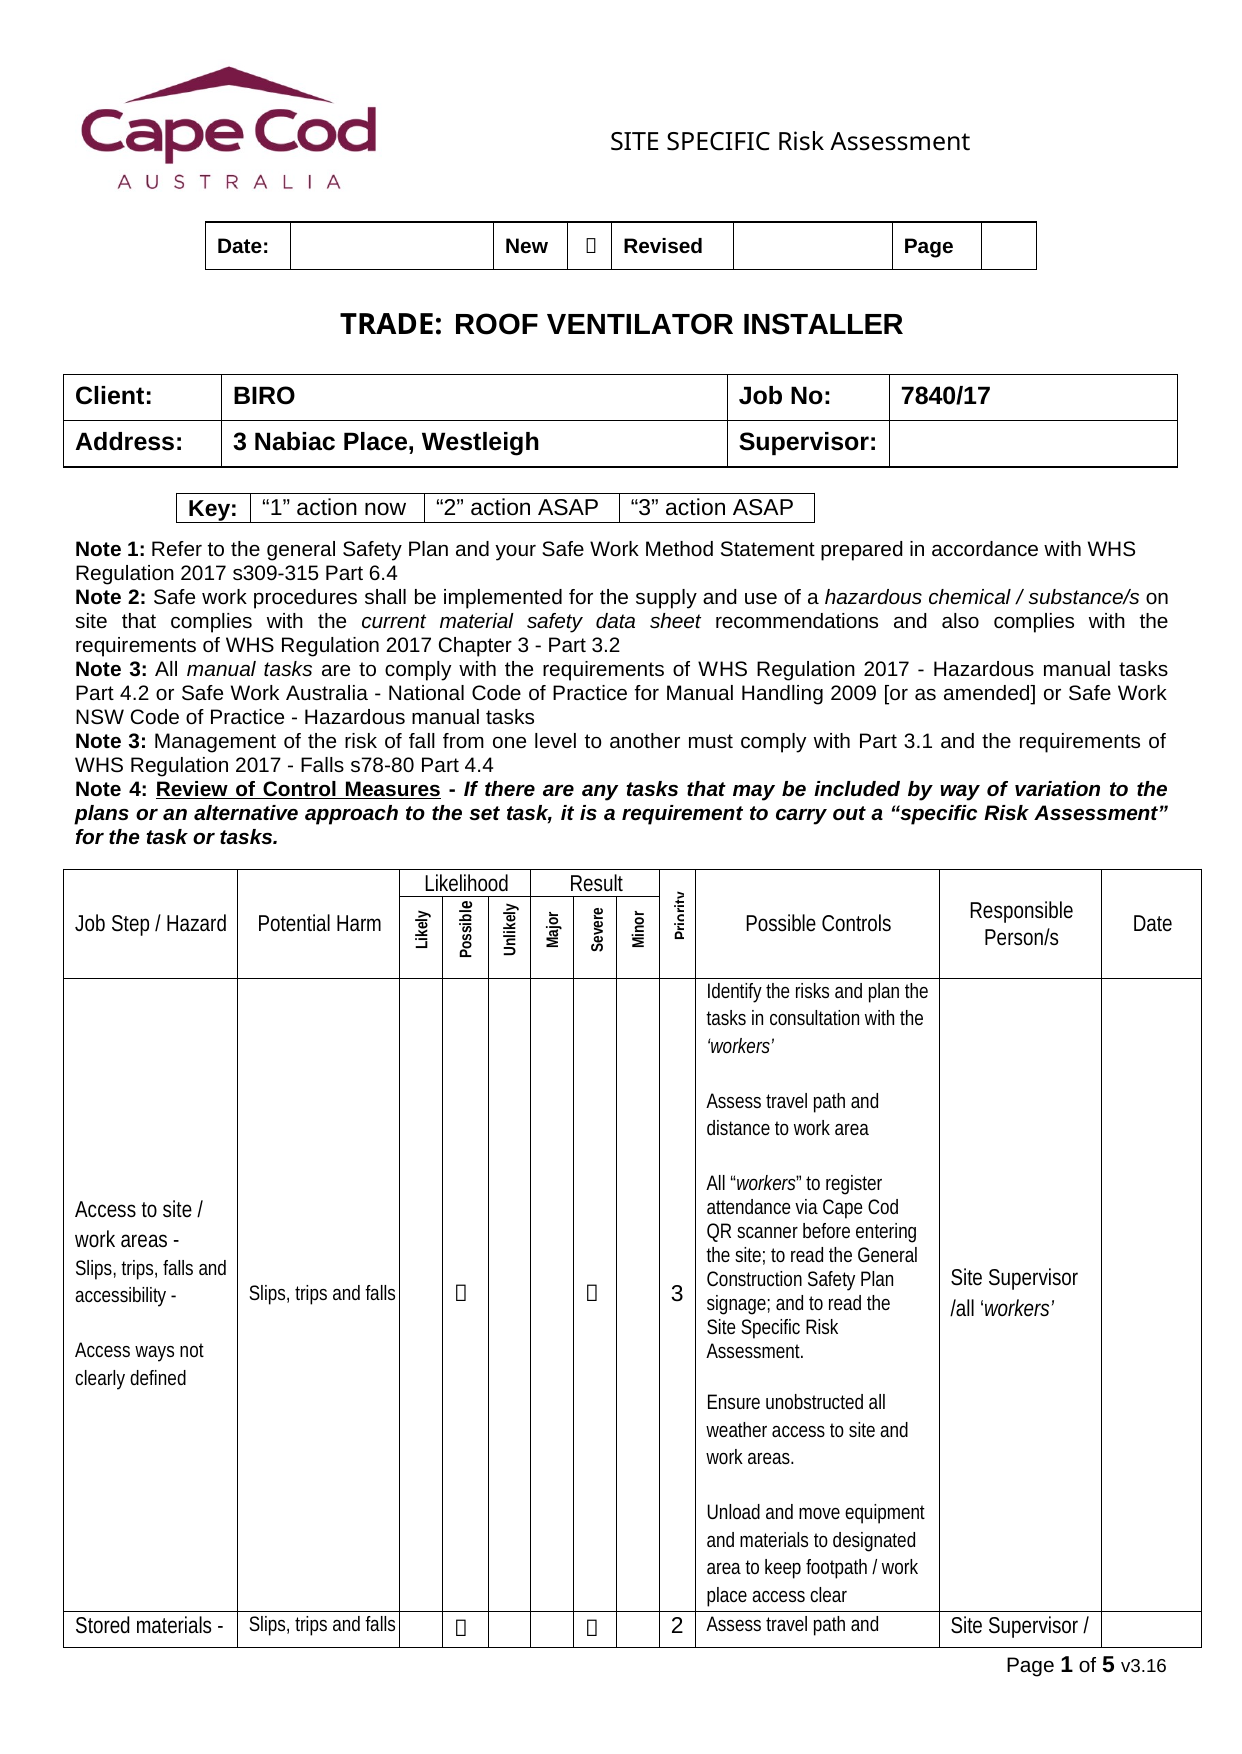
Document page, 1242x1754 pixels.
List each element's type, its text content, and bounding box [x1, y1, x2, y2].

table_header Potential Harm [238, 870, 399, 978]
table_header Responsible Person/s [940, 870, 1101, 978]
table_cell [890, 421, 1177, 466]
table_cell Slips, trips and falls [238, 979, 399, 1611]
table_cell Major [531, 897, 573, 978]
text Note 1: Refer to the general Safety Plan and your Safe Work Method Statement prepared in accordance with WHS Regulation 2017 s309-315 Part 6.4 [75, 537, 1169, 585]
table_header “3” action ASAP [620, 494, 814, 522]
table_cell 3 [660, 979, 695, 1611]
table_cell Access to site / work areas - Slips, trips, falls and accessibility - Access ways not clearly defined [64, 979, 237, 1611]
table_header  [568, 223, 611, 269]
table_header Job No: [728, 375, 889, 420]
table_header Key: [177, 494, 250, 522]
table_cell [617, 1612, 659, 1647]
table_cell Likely [400, 897, 442, 978]
table_header Likelihood [400, 870, 530, 896]
table_cell [400, 1612, 442, 1647]
table_header BIRO [222, 375, 727, 420]
table_header New [494, 223, 567, 269]
table_cell [531, 979, 573, 1611]
table_header Priority [660, 870, 695, 978]
table_cell Possible [443, 897, 488, 978]
table_header Date: [206, 223, 290, 269]
table_header Page [893, 223, 981, 269]
table_cell  [574, 979, 616, 1611]
table_cell Unlikely [489, 897, 530, 978]
table_header 7840/17 [890, 375, 1177, 420]
text Note 3: Management of the risk of fall from one level to another must comply with Part 3.1 and the requirements of WHS Regulation 2017 - Falls s78-80 Part 4.4 [75, 729, 1169, 777]
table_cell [64, 1612, 237, 1647]
table_cell  [574, 1612, 616, 1647]
table_header [982, 223, 1036, 269]
table_cell  [443, 1612, 488, 1647]
table_cell [1102, 979, 1201, 1611]
table_cell [617, 979, 659, 1611]
text Note 2: Safe work procedures shall be implemented for the supply and use of a hazardous chemical / substance/s on site that complies with the current material safety data sheet recommendations and also complies with the requirements of WHS Regulation 2017 Chapter 3 - Part 3.2 [75, 585, 1169, 657]
table_cell 3 Nabiac Place, Westleigh [222, 421, 727, 466]
table_cell [489, 979, 530, 1611]
table_header Job Step / Hazard [64, 870, 237, 978]
text Note 4: Review of Control Measures - If there are any tasks that may be included by way of variation to the plans or an alternative approach to the set task, it is a requirement to carry out a “specific Risk Assessment” for the task or tasks. [75, 777, 1169, 848]
table_cell Supervisor: [728, 421, 889, 466]
table_cell Site Supervisor / all ‘workers’ [940, 1612, 1101, 1647]
table_cell [1102, 1612, 1201, 1647]
table_cell [489, 1612, 530, 1647]
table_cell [696, 1612, 939, 1647]
table_header Revised [612, 223, 733, 269]
picture [75, 59, 382, 196]
table_header Possible Controls [696, 870, 939, 978]
table_header Date [1102, 870, 1201, 978]
table_cell Slips, trips and falls [238, 1612, 399, 1647]
text Note 3: All manual tasks are to comply with the requirements of WHS Regulation 2017 - Hazardous manual tasks Part 4.2 or Safe Work Australia - National Code of Practice for Manual Handling 2009 [or as amended] or Safe Work NSW Code of Practice - Hazardous manual tasks [75, 657, 1169, 729]
table_cell  [443, 979, 488, 1611]
table_cell Minor [617, 897, 659, 978]
table_cell 2 [660, 1612, 695, 1647]
table_cell Severe [574, 897, 616, 978]
table_cell Address: [64, 421, 221, 466]
table_header “2” action ASAP [425, 494, 619, 522]
table_cell [400, 979, 442, 1611]
table_cell Identify the risks and plan the tasks in consultation with the ‘workers’ Assess travel path and distance to work area All “workers” to register attendance via Cape Cod QR scanner before entering the site; to read the General Construction Safety Plan signage; and to read the Site Specific Risk Assessment. Ensure unobstructed all weather access to site and work areas. Unload and move equipment and materials to designated area to keep footpath / work place access clear [696, 979, 939, 1611]
table_header [291, 223, 493, 269]
table_header “1” action now [251, 494, 424, 522]
table_cell Site Supervisor /all ‘workers’ [940, 979, 1101, 1611]
table_header Client: [64, 375, 221, 420]
table_header Result [531, 870, 659, 896]
text TRADE: ROOF VENTILATOR INSTALLER [75, 303, 1169, 343]
table_cell [531, 1612, 573, 1647]
table_header [734, 223, 892, 269]
